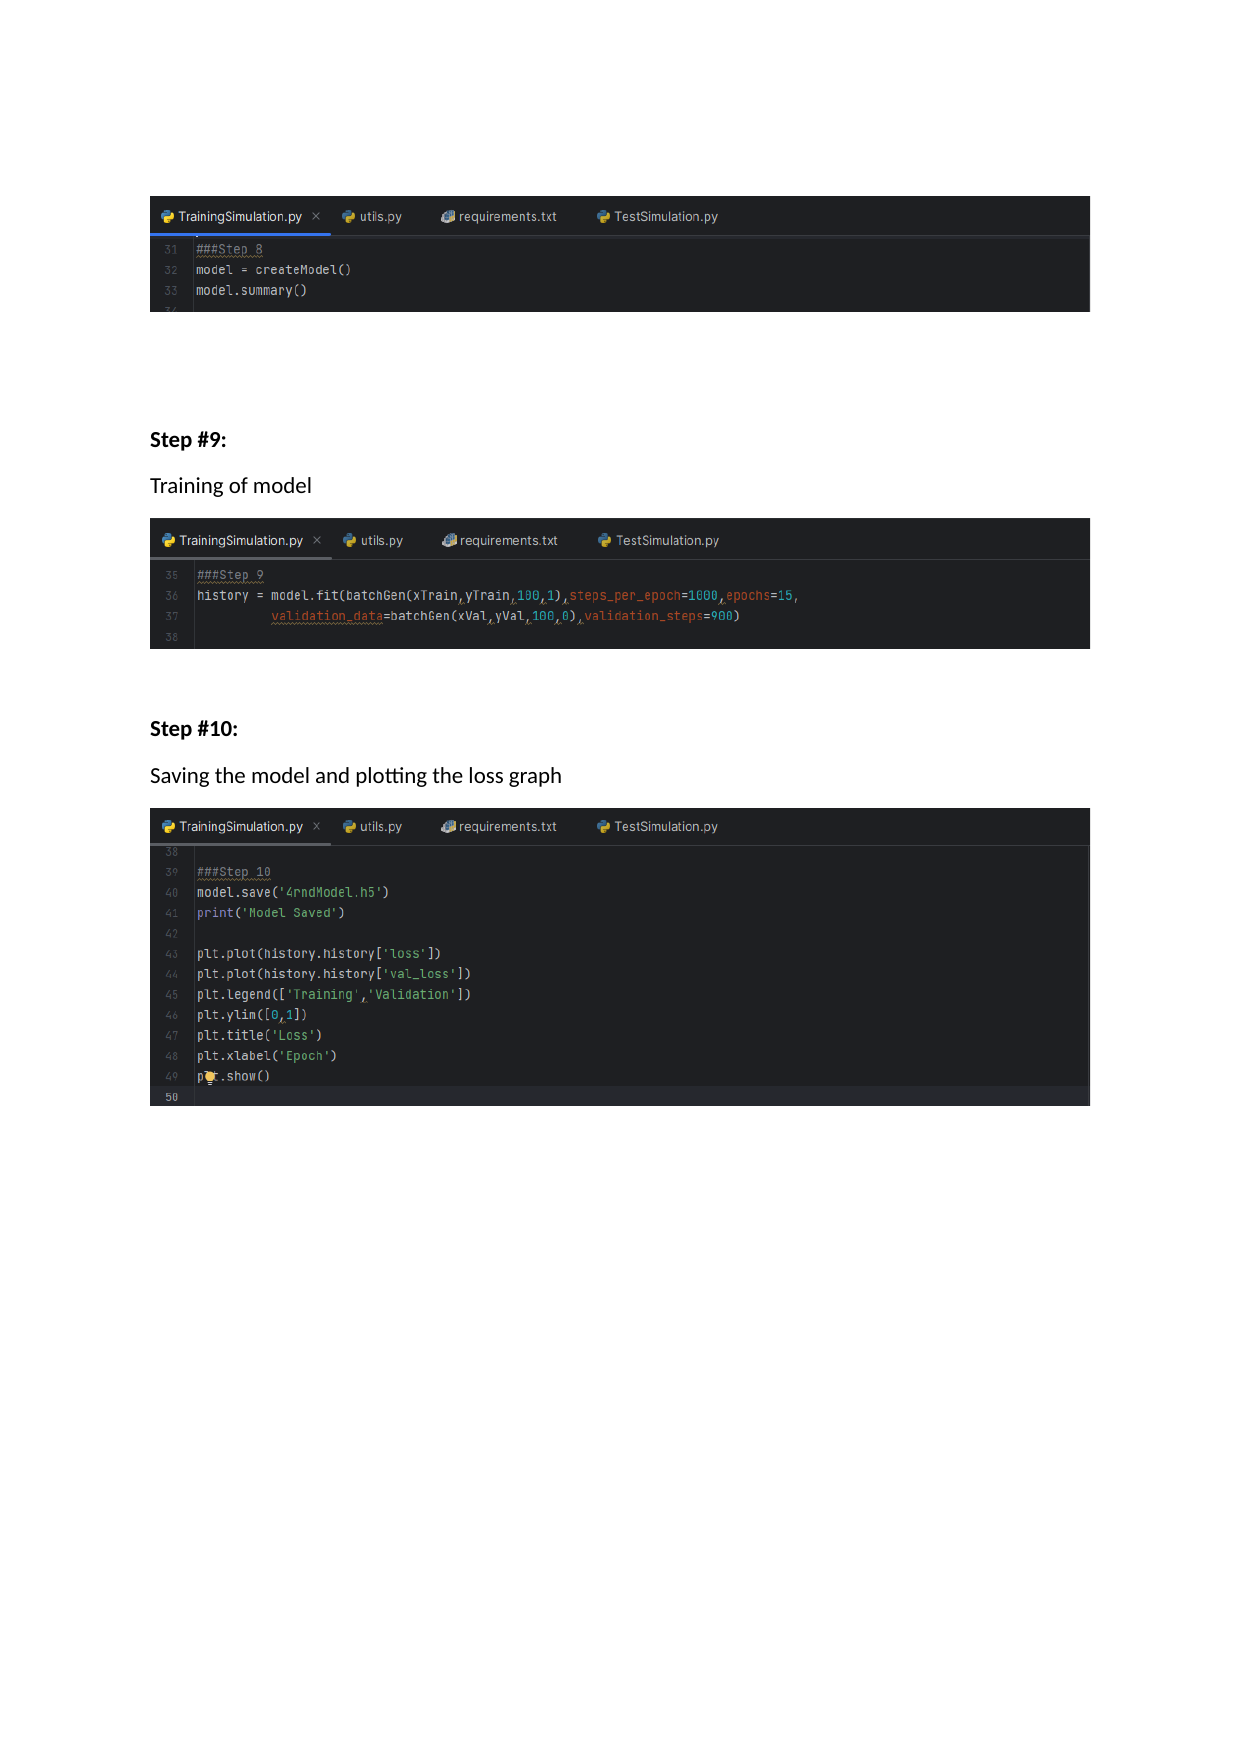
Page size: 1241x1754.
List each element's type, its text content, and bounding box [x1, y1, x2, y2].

picture [150, 808, 1091, 1106]
text Step #10: [150, 714, 1090, 742]
text Saving the model and plotting the loss graph [150, 761, 1090, 789]
text Training of model [150, 472, 1090, 499]
picture [150, 518, 1091, 649]
text Step #9: [150, 425, 1090, 453]
picture [150, 196, 1091, 312]
